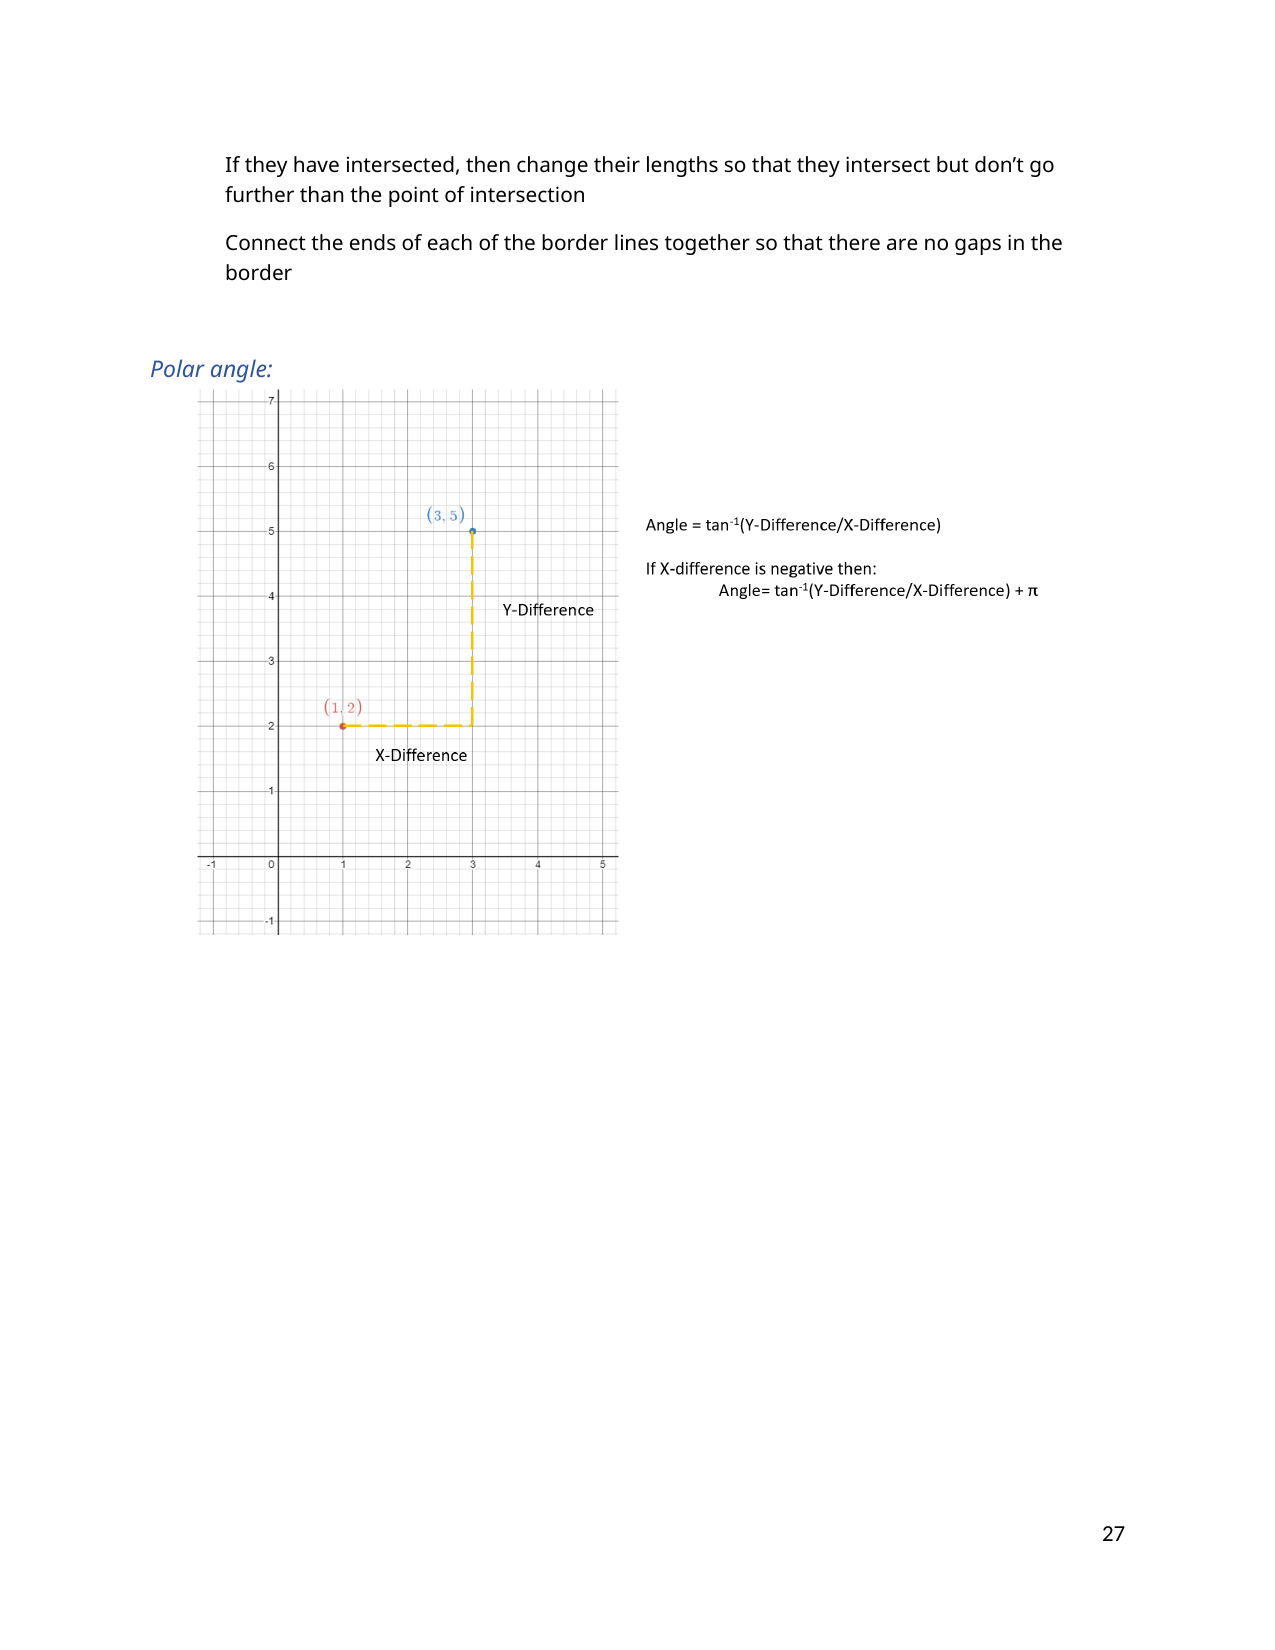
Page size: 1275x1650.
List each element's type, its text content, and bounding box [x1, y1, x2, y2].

picture [150, 386, 1125, 935]
subtitle Polar angle: [150, 353, 1125, 384]
text If they have intersected, then change their lengths so that they intersect but don’t go further than the point of intersection [225, 150, 1125, 209]
text Connect the ends of each of the border lines together so that there are no gaps in the border [225, 228, 1125, 287]
